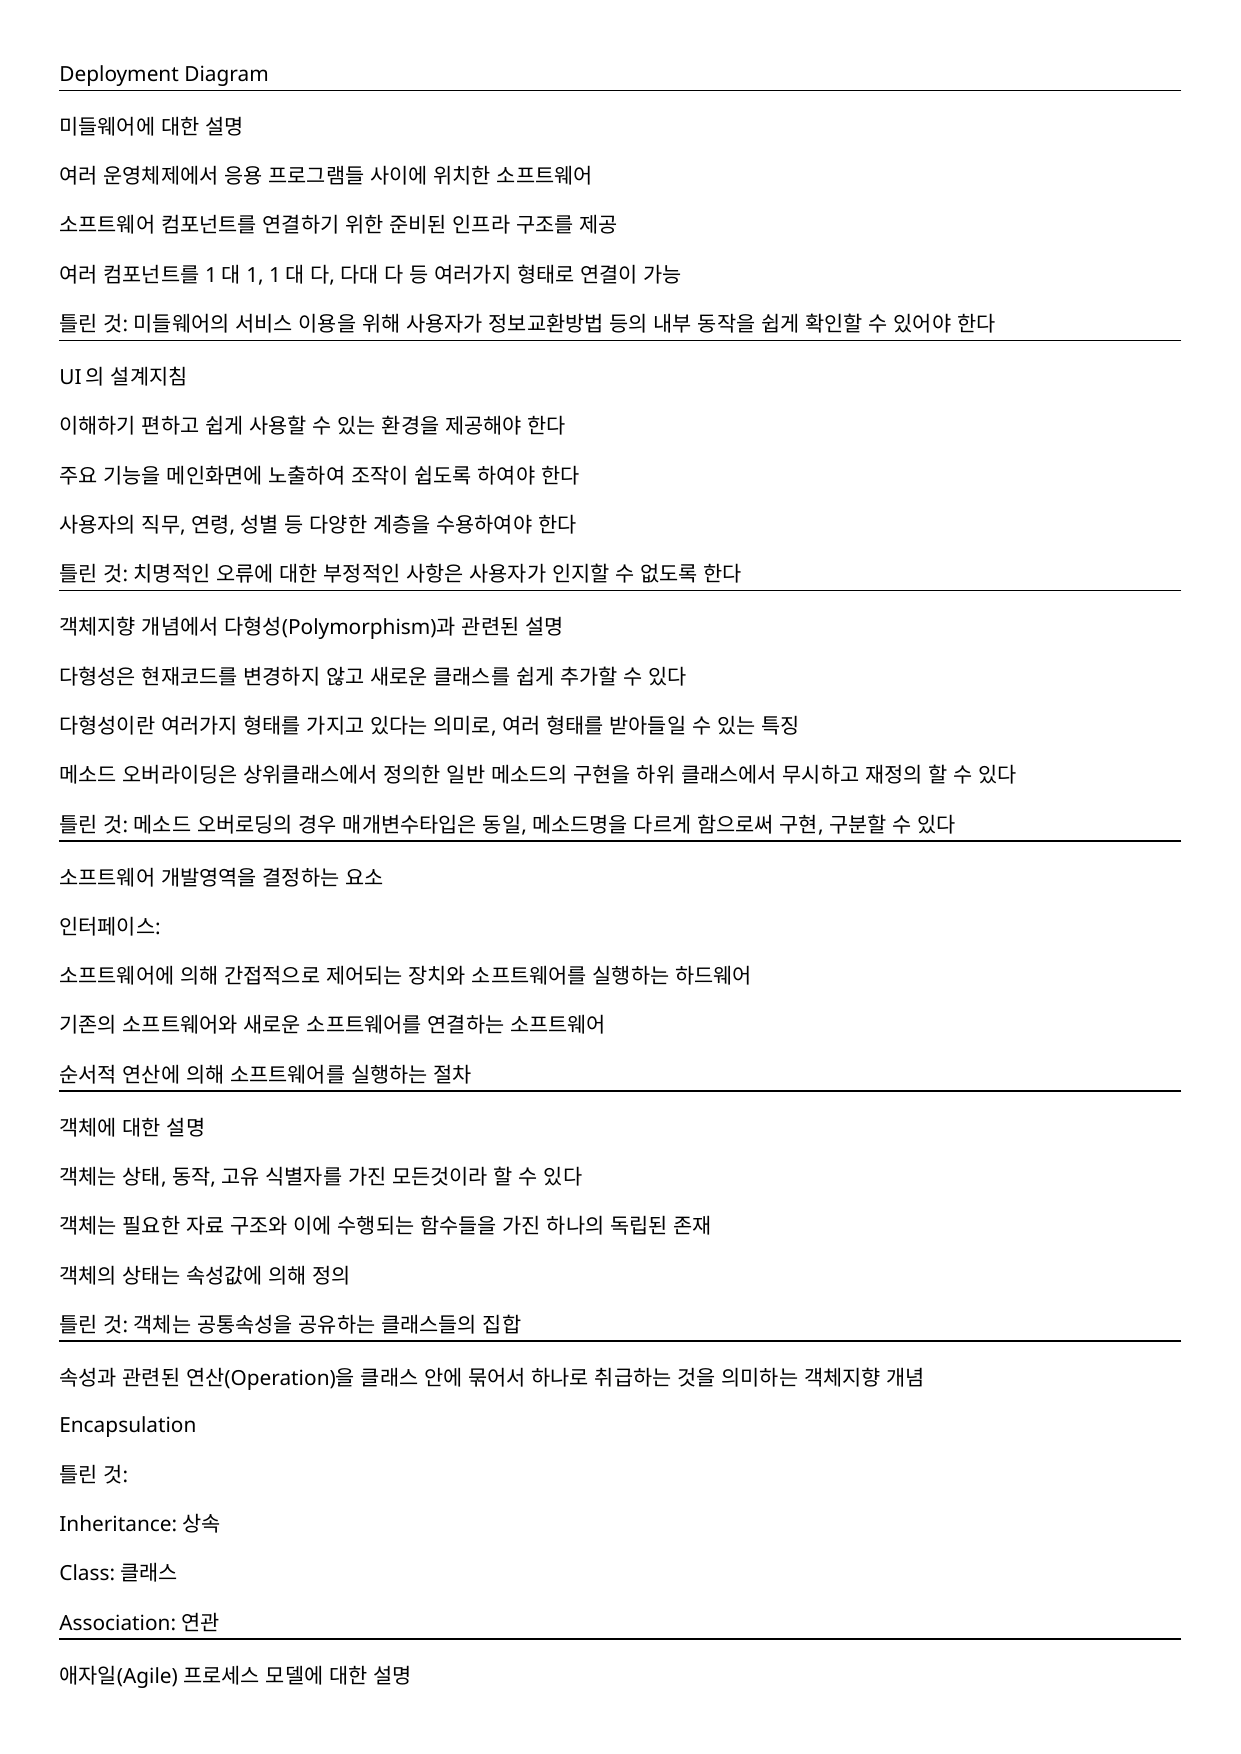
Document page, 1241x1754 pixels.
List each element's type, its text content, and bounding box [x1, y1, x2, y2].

text 기존의 소프트웨어와 새로운 소프트웨어를 연결하는 소프트웨어 [59, 1009, 1181, 1039]
text Deployment Diagram [59, 59, 1181, 90]
text 주요 기능을 메인화면에 노출하여 조작이 쉽도록 하여야 한다 [59, 459, 1181, 489]
text 다형성은 현재코드를 변경하지 않고 새로운 클래스를 쉽게 추가할 수 있다 [59, 660, 1181, 690]
text 애자일(Agile) 프로세스 모델에 대한 설명 [59, 1659, 1181, 1689]
text 이해하기 편하고 쉽게 사용할 수 있는 환경을 제공해야 한다 [59, 409, 1181, 440]
text 순서적 연산에 의해 소프트웨어를 실행하는 절차 [59, 1058, 1181, 1090]
text 객체지향 개념에서 다형성(Polymorphism)과 관련된 설명 [59, 611, 1181, 641]
text 인터페이스: [59, 910, 1181, 940]
text 객체는 필요한 자료 구조와 이에 수행되는 함수들을 가진 하나의 독립된 존재 [59, 1209, 1181, 1240]
text 소프트웨어 컴포넌트를 연결하기 위한 준비된 인프라 구조를 제공 [59, 208, 1181, 239]
text 객체에 대한 설명 [59, 1111, 1181, 1141]
text Class: 클래스 [59, 1557, 1181, 1587]
text UI의 설계지침 [59, 360, 1181, 391]
text Inheritance: 상속 [59, 1507, 1181, 1537]
text 틀린 것: [59, 1458, 1181, 1488]
text 미들웨어에 대한 설명 [59, 110, 1181, 140]
text 다형성이란 여러가지 형태를 가지고 있다는 의미로, 여러 형태를 받아들일 수 있는 특징 [59, 709, 1181, 739]
text 소프트웨어 개발영역을 결정하는 요소 [59, 861, 1181, 891]
text Encapsulation [59, 1411, 1181, 1439]
text Association: 연관 [59, 1606, 1181, 1638]
text 여러 컴포넌트를 1대 1, 1대 다, 다대 다 등 여러가지 형태로 연결이 가능 [59, 258, 1181, 288]
text 메소드 오버라이딩은 상위클래스에서 정의한 일반 메소드의 구현을 하위 클래스에서 무시하고 재정의 할 수 있다 [59, 758, 1181, 789]
text 틀린 것: 치명적인 오류에 대한 부정적인 사항은 사용자가 인지할 수 없도록 한다 [59, 557, 1181, 590]
text 객체의 상태는 속성값에 의해 정의 [59, 1259, 1181, 1289]
text 소프트웨어에 의해 간접적으로 제어되는 장치와 소프트웨어를 실행하는 하드웨어 [59, 959, 1181, 990]
text 틀린 것: 객체는 공통속성을 공유하는 클래스들의 집합 [59, 1308, 1181, 1340]
text 여러 운영체제에서 응용 프로그램들 사이에 위치한 소프트웨어 [59, 159, 1181, 189]
text 틀린 것: 미들웨어의 서비스 이용을 위해 사용자가 정보교환방법 등의 내부 동작을 쉽게 확인할 수 있어야 한다 [59, 307, 1181, 340]
text 객체는 상태, 동작, 고유 식별자를 가진 모든것이라 할 수 있다 [59, 1160, 1181, 1191]
text 틀린 것: 메소드 오버로딩의 경우 매개변수타입은 동일, 메소드명을 다르게 함으로써 구현, 구분할 수 있다 [59, 808, 1181, 840]
text 사용자의 직무, 연령, 성별 등 다양한 계층을 수용하여야 한다 [59, 508, 1181, 538]
text 속성과 관련된 연산(Operation)을 클래스 안에 묶어서 하나로 취급하는 것을 의미하는 객체지향 개념 [59, 1361, 1181, 1391]
